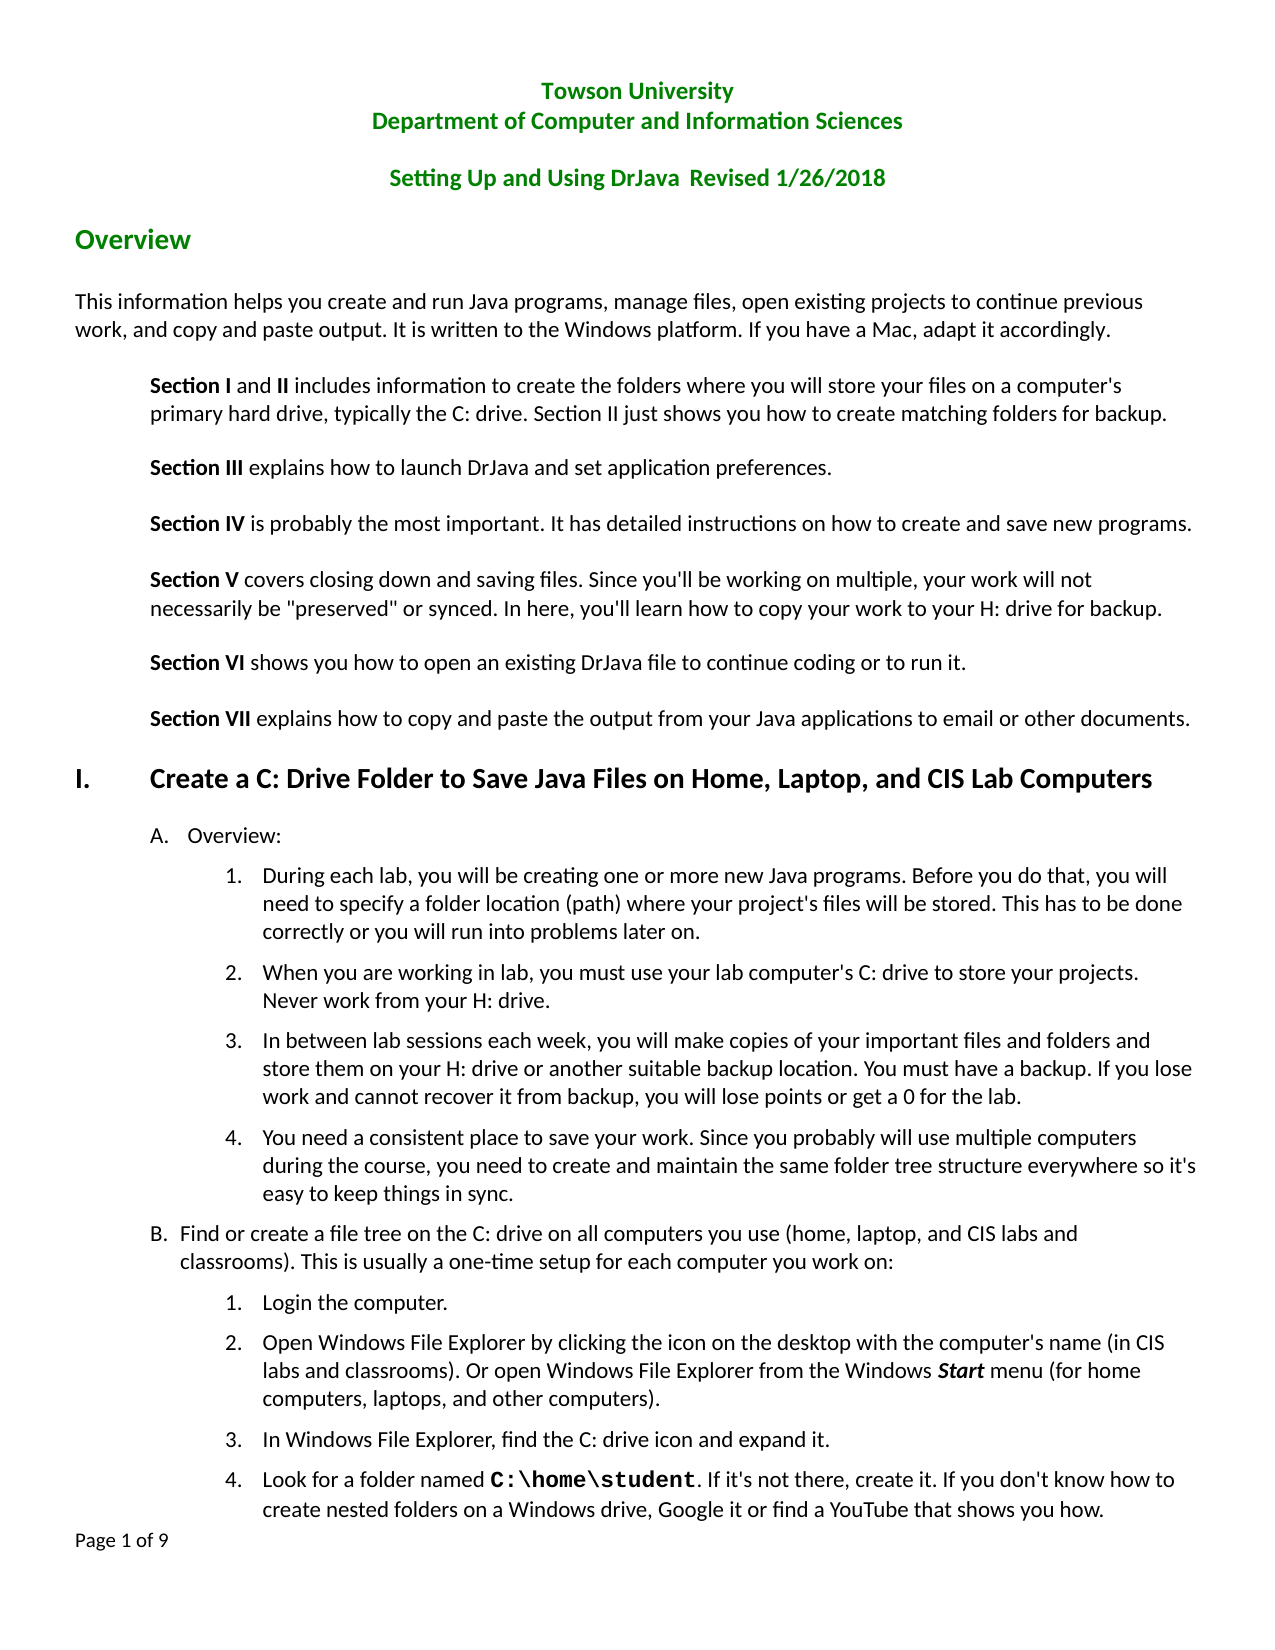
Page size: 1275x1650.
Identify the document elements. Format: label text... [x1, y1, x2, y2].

subtitle In between lab sessions each week, you will make copies of your important files and folders and store them on your H: drive or another suitable backup location. You must have a backup. If you lose work and cannot recover it from backup, you will lose points or get a 0 for the lab. [225, 1026, 1200, 1110]
text Section IV is probably the most important. It has detailed instructions on how to create and save new programs. [150, 509, 1200, 538]
text Department of Computer and Information Sciences [75, 106, 1200, 162]
subtitle Create a C: Drive Folder to Save Java Files on Home, Laptop, and CIS Lab Computers [75, 760, 1200, 796]
text Section VI shows you how to open an existing DrJava file to continue coding or to run it. [150, 648, 1200, 676]
subtitle Overview: [150, 821, 1200, 849]
subtitle When you are working in lab, you must use your lab computer's C: drive to store your projects. Never work from your H: drive. [225, 958, 1200, 1014]
text Section I and II includes information to create the folders where you will store your files on a computer's primary hard drive, typically the C: drive. Section II just shows you how to create matching folders for backup. [150, 371, 1200, 453]
subtitle Look for a folder named C:\home\student. If it's not there, create it. If you don't know how to create nested folders on a Windows drive, Google it or find a YouTube that shows you how. [225, 1466, 1200, 1523]
text Overview [75, 221, 1200, 257]
subtitle In Windows File Explorer, find the C: drive icon and expand it. [225, 1425, 1200, 1453]
subtitle You need a consistent place to save your work. Since you probably will use multiple computers during the course, you need to create and maintain the same folder tree structure everywhere so it's easy to keep things in sync. [225, 1123, 1200, 1207]
subtitle Find or create a file tree on the C: drive on all computers you use (home, laptop, and CIS labs and classrooms). This is usually a one-time setup for each computer you work on: [150, 1219, 1200, 1276]
text Section V covers closing down and saving files. Since you'll be working on multiple, your work will not necessarily be "preserved" or synced. In here, you'll learn how to copy your work to your H: drive for backup. [150, 566, 1200, 648]
text Towson University [75, 75, 1200, 106]
text Section III explains how to launch DrJava and set application preferences. [150, 453, 1200, 482]
subtitle During each lab, you will be creating one or more new Java programs. Before you do that, you will need to specify a folder location (path) where your project's files will be stored. This has to be done correctly or you will run into problems later on. [225, 861, 1200, 945]
text Setting Up and Using DrJava Revised 1/26/2018 [75, 162, 1200, 193]
subtitle Open Windows File Explorer by clicking the icon on the desktop with the computer's name (in CIS labs and classrooms). Or open Windows File Explorer from the Windows Start menu (for home computers, laptops, and other computers). [225, 1328, 1200, 1413]
subtitle Login the computer. [225, 1288, 1200, 1316]
text Section VII explains how to copy and paste the output from your Java applications to email or other documents. [150, 704, 1200, 732]
text This information helps you create and run Java programs, manage files, open existing projects to continue previous work, and copy and paste output. It is written to the Windows platform. If you have a Mac, adapt it accordingly. [75, 287, 1200, 343]
